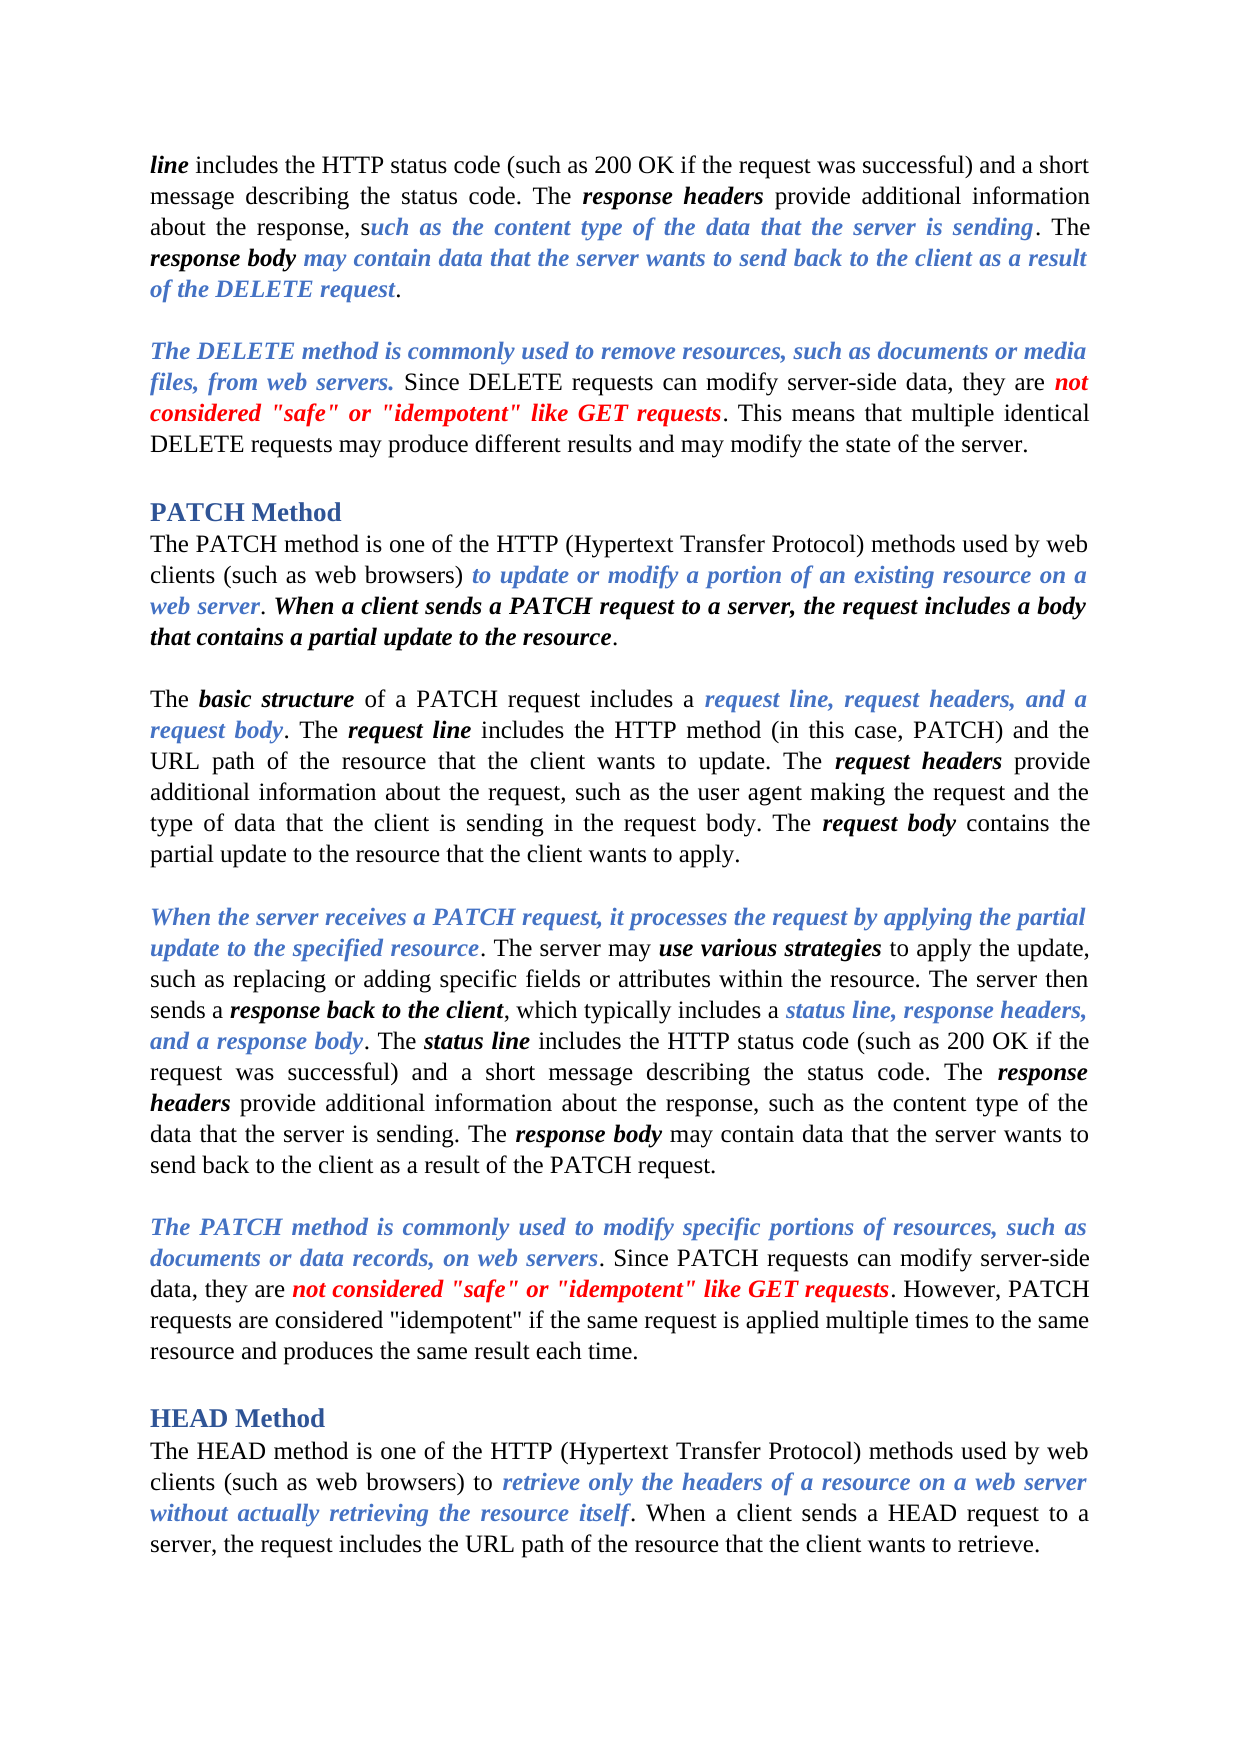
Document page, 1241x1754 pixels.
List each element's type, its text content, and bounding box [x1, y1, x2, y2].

text When the server receives a PATCH request, it processes the request by applying the partial update to the specified resource. The server may use various strategies to apply the update, such as replacing or adding specific fields or attributes within the resource. The server then sends a response back to the client, which typically includes a status line, response headers, and a response body. The status line includes the HTTP status code (such as 200 OK if the request was successful) and a short message describing the status code. The response headers provide additional information about the response, such as the content type of the data that the server is sending. The response body may contain data that the server wants to send back to the client as a result of the PATCH request. [150, 902, 1090, 1179]
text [150, 150, 1090, 303]
text The basic structure of a PATCH request includes a request line, request headers, and a request body. The request line includes the HTTP method (in this case, PATCH) and the URL path of the resource that the client wants to update. The request headers provide additional information about the request, such as the user agent making the request and the type of data that the client is sending in the request body. The request body contains the partial update to the resource that the client wants to apply. [150, 684, 1090, 868]
text The PATCH method is one of the HTTP (Hypertext Transfer Protocol) methods used by web clients (such as web browsers) to update or modify a portion of an existing resource on a web server. When a client sends a PATCH request to a server, the request includes a body that contains a partial update to the resource. [150, 529, 1090, 651]
text The HEAD method is one of the HTTP (Hypertext Transfer Protocol) methods used by web clients (such as web browsers) to retrieve only the headers of a resource on a web server without actually retrieving the resource itself. When a client sends a HEAD request to a server, the request includes the URL path of the resource that the client wants to retrieve. [150, 1436, 1090, 1558]
text The PATCH method is commonly used to modify specific portions of resources, such as documents or data records, on web servers. Since PATCH requests can modify server-side data, they are not considered "safe" or "idempotent" like GET requests. However, PATCH requests are considered "idempotent" if the same request is applied multiple times to the same resource and produces the same result each time. [150, 1212, 1090, 1365]
text The DELETE method is commonly used to remove resources, such as documents or media files, from web servers. Since DELETE requests can modify server-side data, they are not considered "safe" or "idempotent" like GET requests. This means that multiple identical DELETE requests may produce different results and may modify the state of the server. [150, 336, 1090, 458]
subtitle HEAD Method [150, 1402, 1090, 1434]
subtitle PATCH Method [150, 496, 1090, 527]
